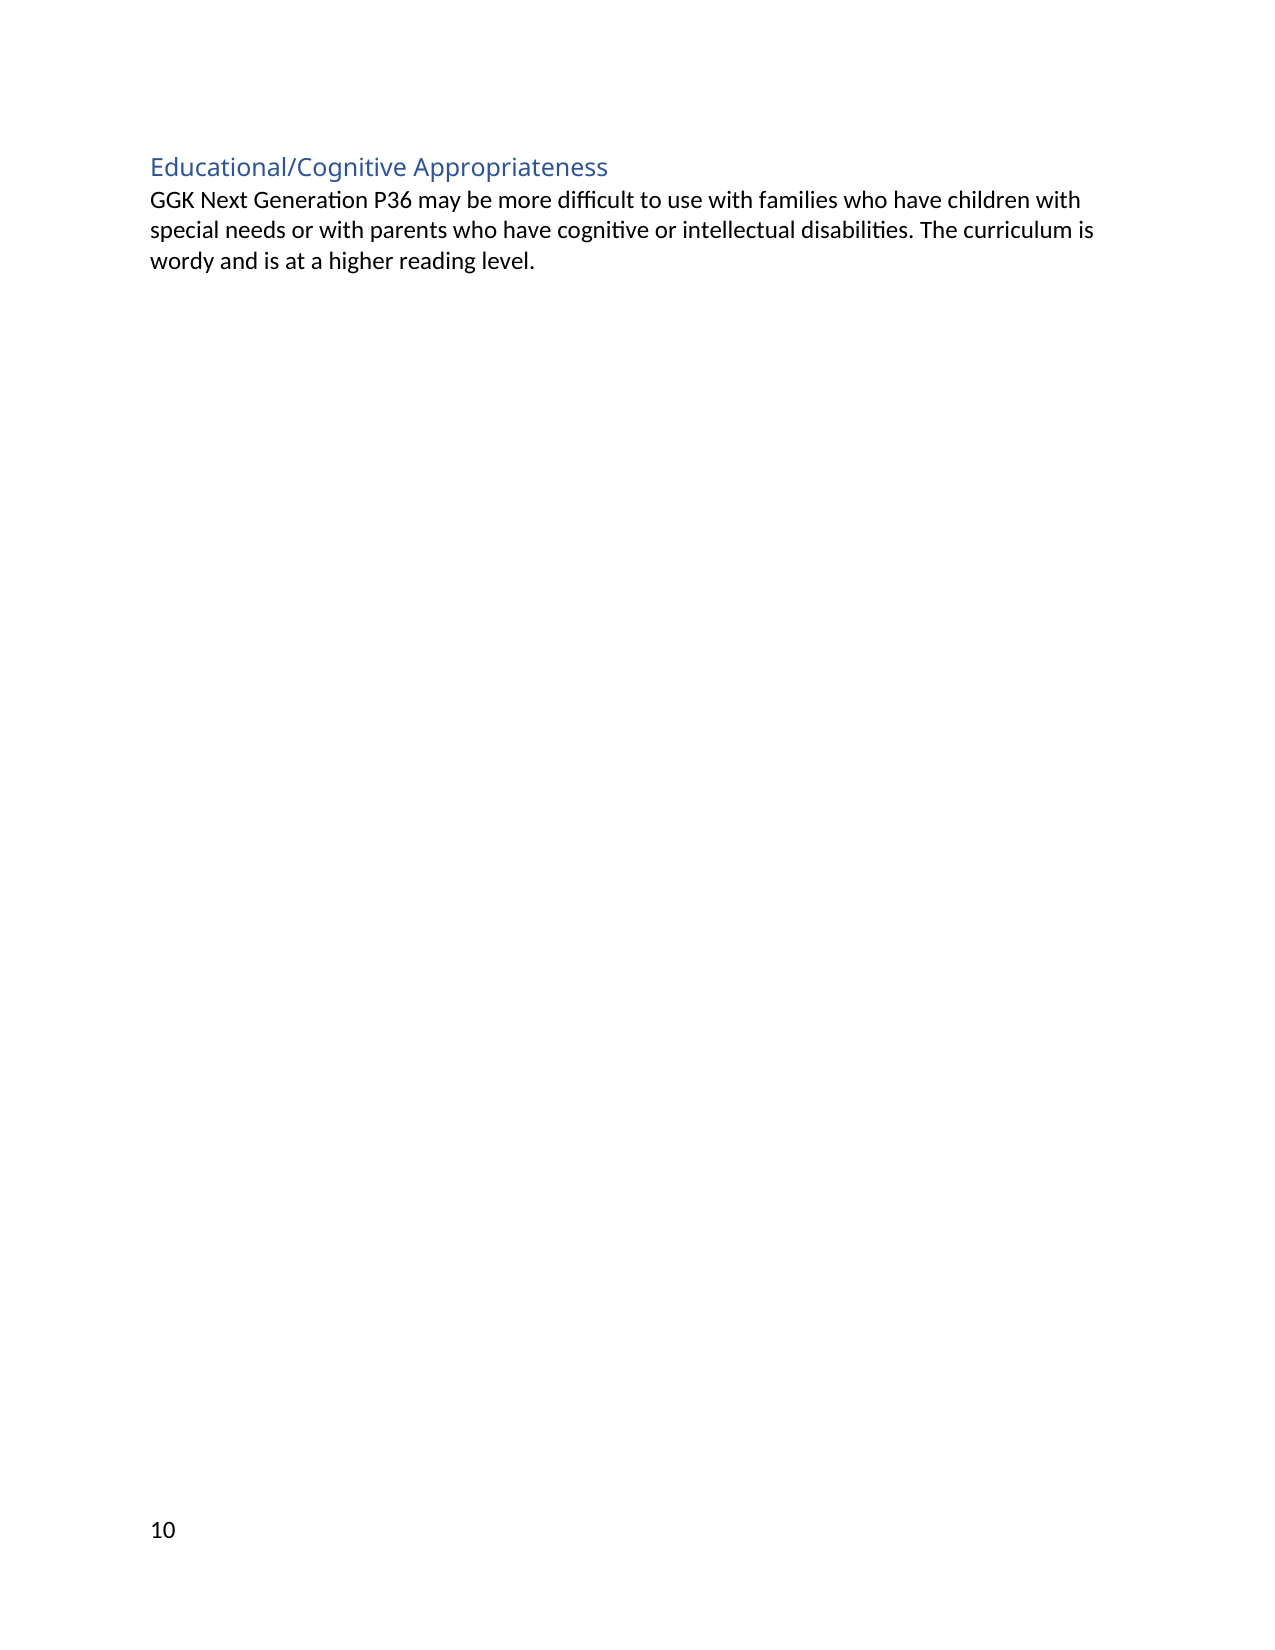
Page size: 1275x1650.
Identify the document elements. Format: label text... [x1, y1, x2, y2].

text GGK Next Generation P36 may be more difficult to use with families who have children with special needs or with parents who have cognitive or intellectual disabilities. The curriculum is wordy and is at a higher reading level. [150, 184, 1125, 276]
subtitle Educational/Cognitive Appropriateness [150, 150, 1125, 184]
